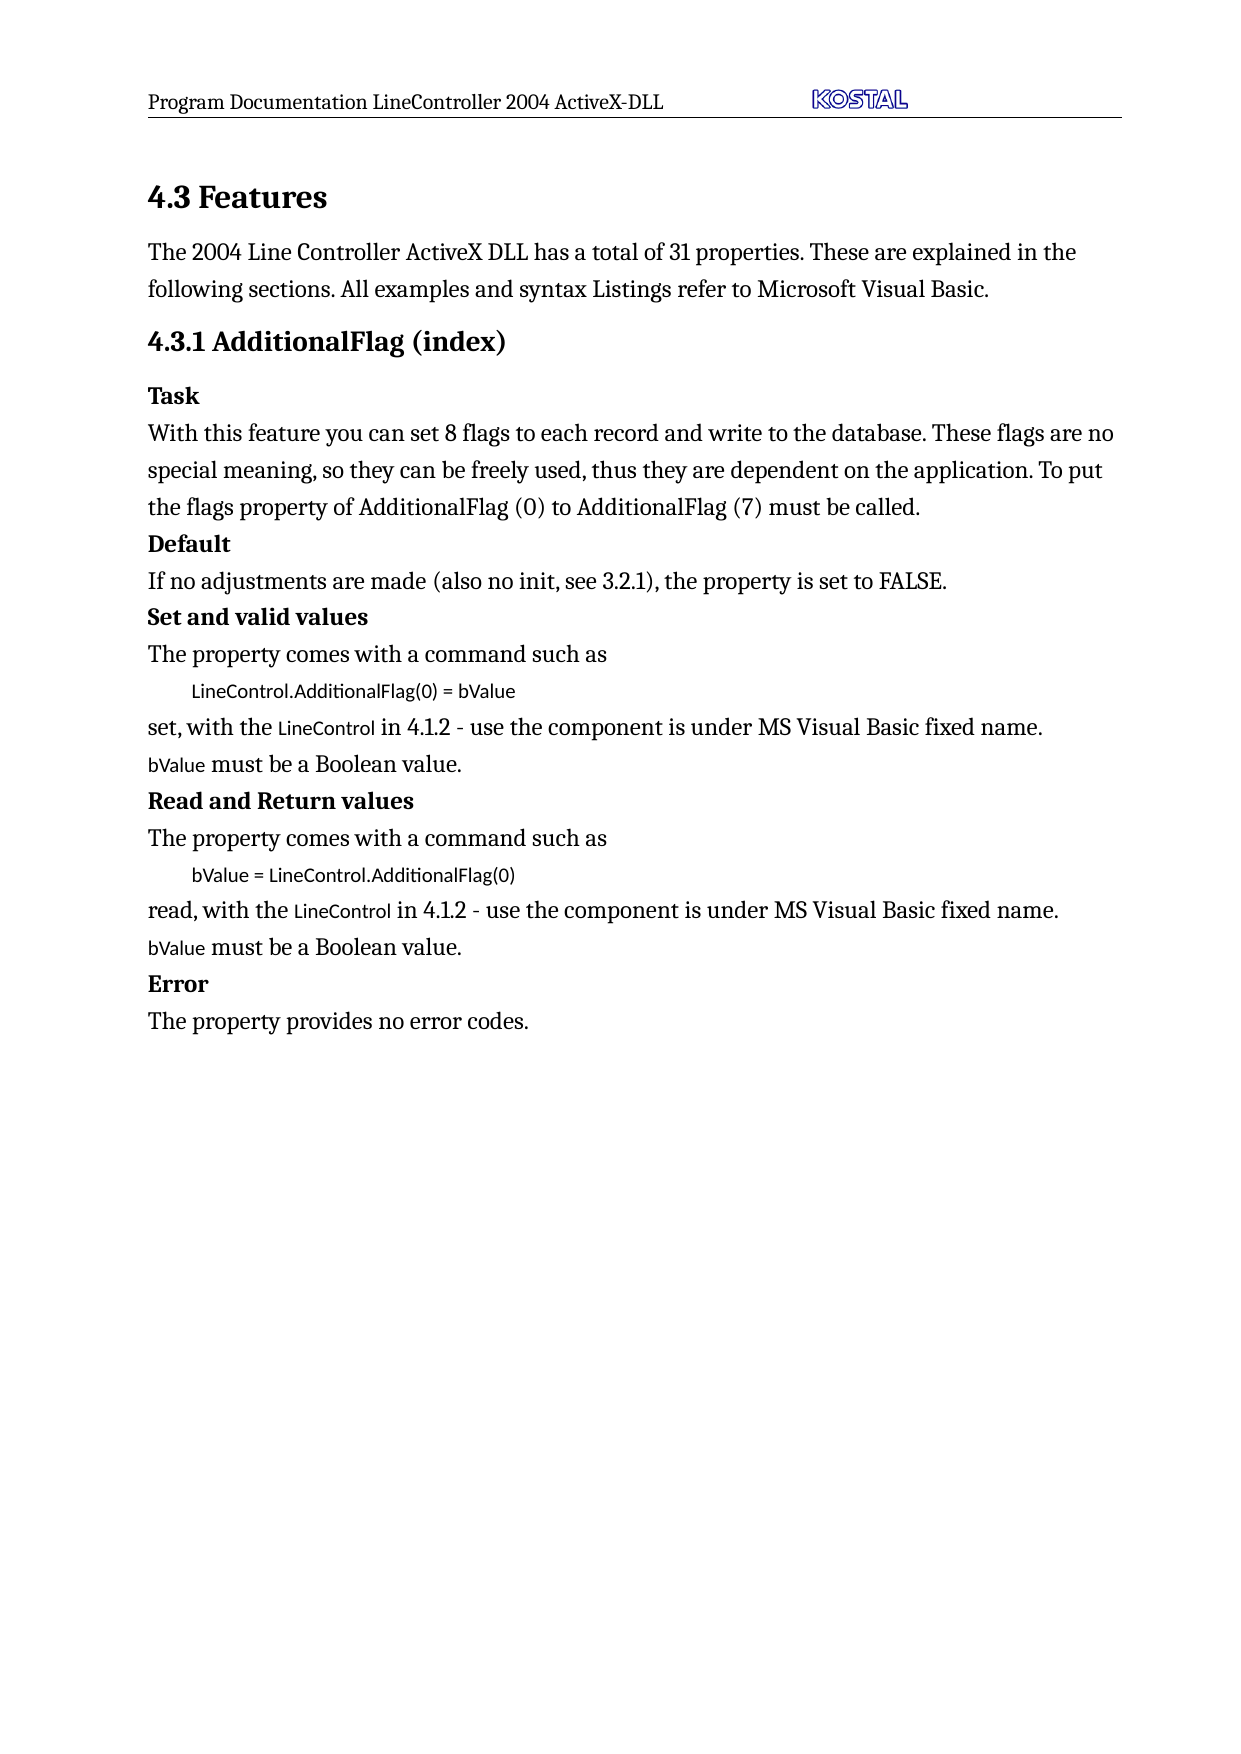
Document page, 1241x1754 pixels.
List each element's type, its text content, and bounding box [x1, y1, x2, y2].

text Read and Return values [148, 785, 1122, 817]
text The property provides no error codes. [148, 1005, 1122, 1037]
text The property comes with a command such as [148, 822, 1122, 854]
text The property comes with a command such as [148, 638, 1122, 671]
text The 2004 Line Controller ActiveX DLL has a total of 31 properties. These are explained in the following sections. All examples and syntax Listings refer to Microsoft Visual Basic. [148, 236, 1122, 306]
text bValue = LineControl.AdditionalFlag(0) [148, 858, 1122, 891]
text Task [148, 380, 1122, 412]
text 4.3 Features [148, 165, 1122, 230]
text bValue must be a Boolean value. [148, 931, 1122, 964]
text With this feature you can set 8 flags to each record and write to the database. These flags are no special meaning, so they can be freely used, thus they are dependent on the application. To put the flags property of AdditionalFlag (0) to AdditionalFlag (7) must be called. [148, 417, 1122, 524]
text set, with the LineControl in 4.1.2 - use the component is under MS Visual Basic fixed name. [148, 711, 1122, 744]
text LineControl.AdditionalFlag(0) = bValue [148, 675, 1122, 707]
text Default [148, 528, 1122, 560]
text Set and valid values [148, 601, 1122, 634]
text read, with the LineControl in 4.1.2 - use the component is under MS Visual Basic fixed name. [148, 894, 1122, 927]
text 4.3.1 AdditionalFlag (index) [148, 310, 1122, 375]
text bValue must be a Boolean value. [148, 748, 1122, 781]
text If no adjustments are made ​​(also no init, see 3.2.1), the property is set to FALSE. [148, 565, 1122, 597]
text Error [148, 968, 1122, 1001]
